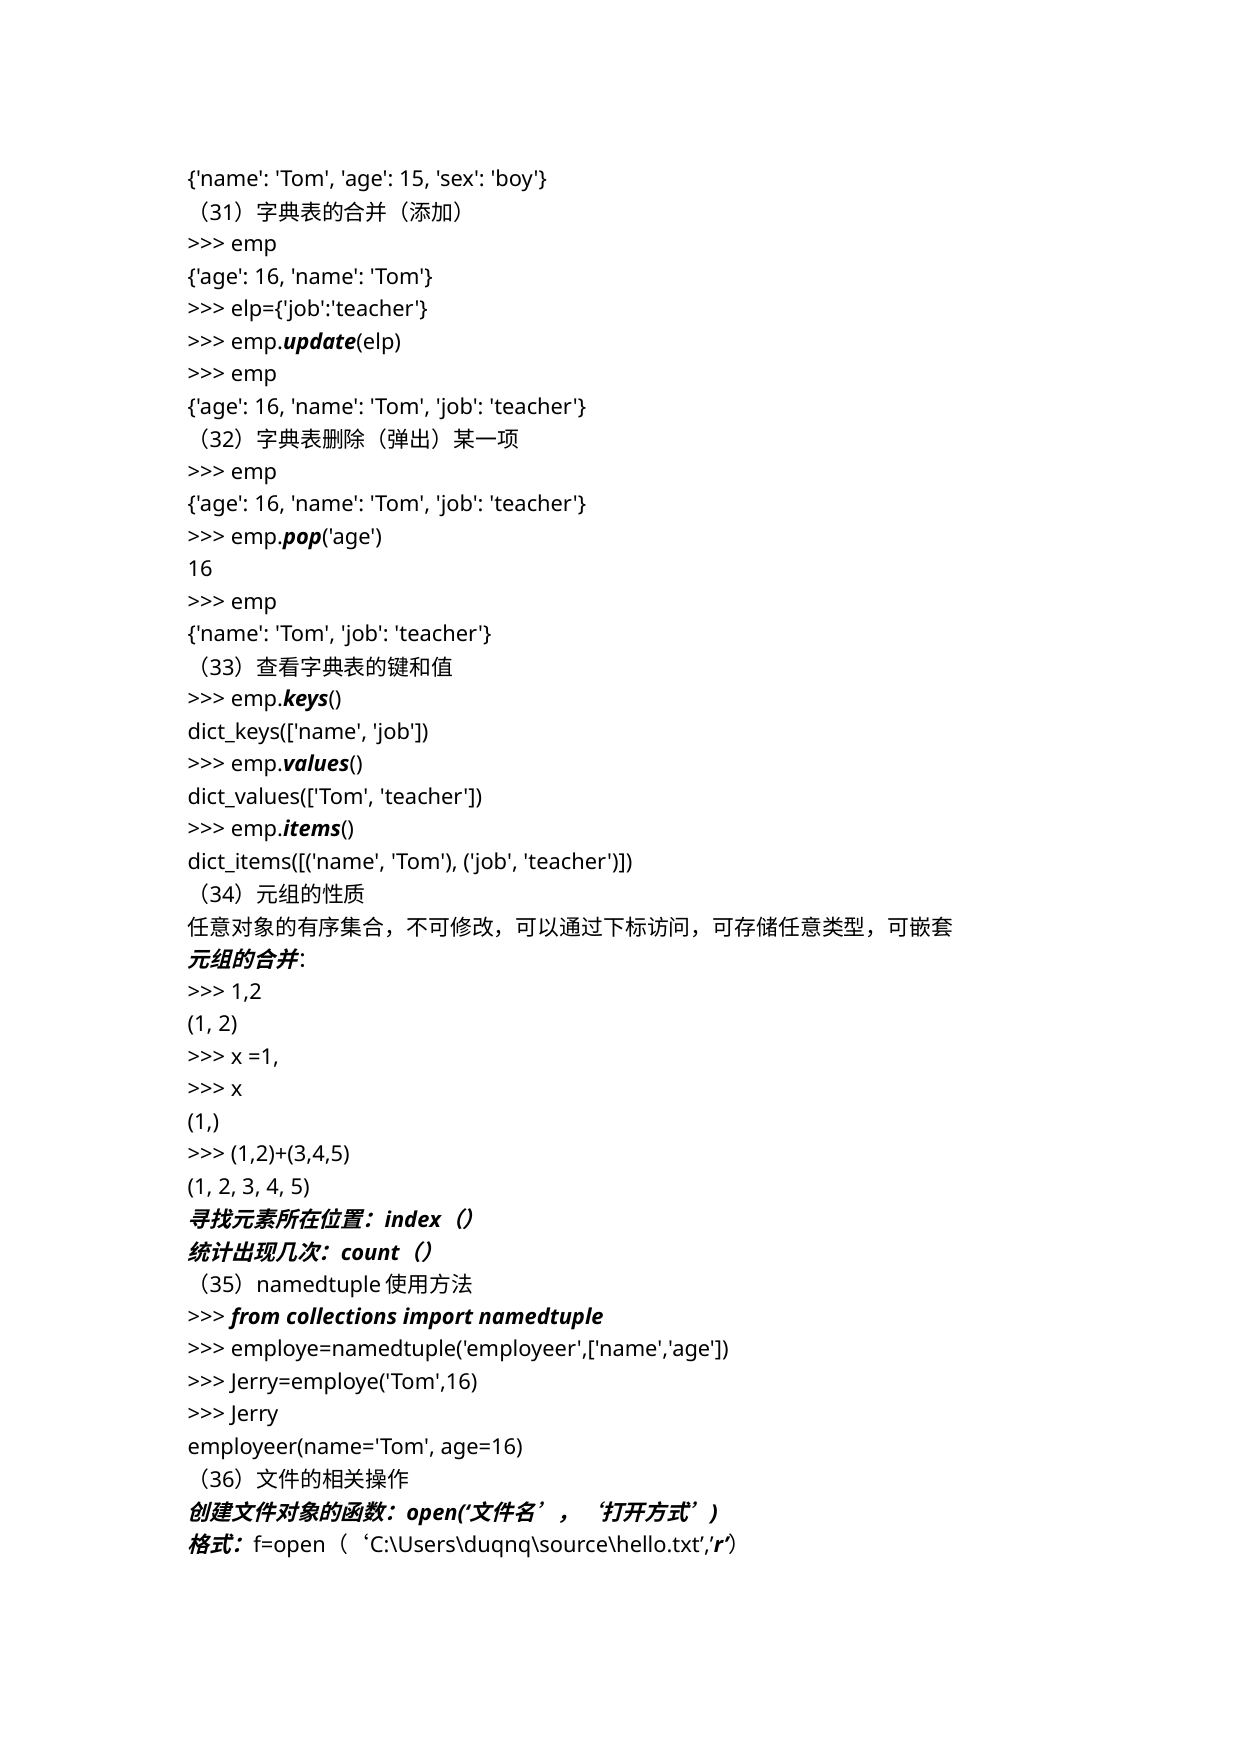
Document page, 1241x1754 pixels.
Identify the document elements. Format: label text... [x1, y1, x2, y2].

text >>> 1,2 [187, 974, 1053, 1007]
text >>> emp.values() [187, 747, 1053, 779]
text 元组的合并： [187, 942, 1053, 974]
text （35）namedtuple使用方法 [187, 1267, 1053, 1299]
text （32）字典表删除（弹出）某一项 [187, 422, 1053, 454]
text 创建文件对象的函数：open(‘文件名’，‘打开方式’) [187, 1494, 1053, 1527]
text （36）文件的相关操作 [187, 1462, 1053, 1494]
text >>> from collections import namedtuple [187, 1299, 1053, 1332]
text >>> Jerry [187, 1397, 1053, 1429]
text {'name': 'Tom', 'job': 'teacher'} [187, 617, 1053, 649]
text >>> emp [187, 227, 1053, 259]
text {'age': 16, 'name': 'Tom'} [187, 259, 1053, 292]
text >>> emp [187, 454, 1053, 487]
text >>> x =1, [187, 1039, 1053, 1072]
text (1, 2) [187, 1007, 1053, 1039]
text 任意对象的有序集合，不可修改，可以通过下标访问，可存储任意类型，可嵌套 [187, 909, 1053, 942]
text dict_keys(['name', 'job']) [187, 714, 1053, 747]
text （31）字典表的合并（添加） [187, 194, 1053, 227]
text {'name': 'Tom', 'age': 15, 'sex': 'boy'} [187, 162, 1053, 194]
text 统计出现几次：count（） [187, 1234, 1053, 1267]
text >>> Jerry=employe('Tom',16) [187, 1364, 1053, 1397]
text >>> employe=namedtuple('employeer',['name','age']) [187, 1332, 1053, 1364]
text >>> emp.keys() [187, 682, 1053, 714]
text >>> emp.items() [187, 812, 1053, 844]
text >>> emp.pop('age') [187, 519, 1053, 552]
text （34）元组的性质 [187, 877, 1053, 909]
text >>> x [187, 1072, 1053, 1104]
text 16 [187, 552, 1053, 584]
text dict_items([('name', 'Tom'), ('job', 'teacher')]) [187, 844, 1053, 877]
text {'age': 16, 'name': 'Tom', 'job': 'teacher'} [187, 389, 1053, 422]
text {'age': 16, 'name': 'Tom', 'job': 'teacher'} [187, 487, 1053, 519]
text (1,) [187, 1104, 1053, 1137]
text >>> (1,2)+(3,4,5) [187, 1137, 1053, 1169]
text employeer(name='Tom', age=16) [187, 1429, 1053, 1462]
text dict_values(['Tom', 'teacher']) [187, 779, 1053, 812]
text 寻找元素所在位置：index（） [187, 1202, 1053, 1234]
text >>> elp={'job':'teacher'} [187, 292, 1053, 324]
text >>> emp [187, 584, 1053, 617]
text （33）查看字典表的键和值 [187, 649, 1053, 682]
text (1, 2, 3, 4, 5) [187, 1169, 1053, 1202]
text >>> emp [187, 357, 1053, 389]
text 格式：f=open（‘C:\Users\duqnq\source\hello.txt’,’r’） [187, 1527, 1053, 1559]
text >>> emp.update(elp) [187, 324, 1053, 357]
